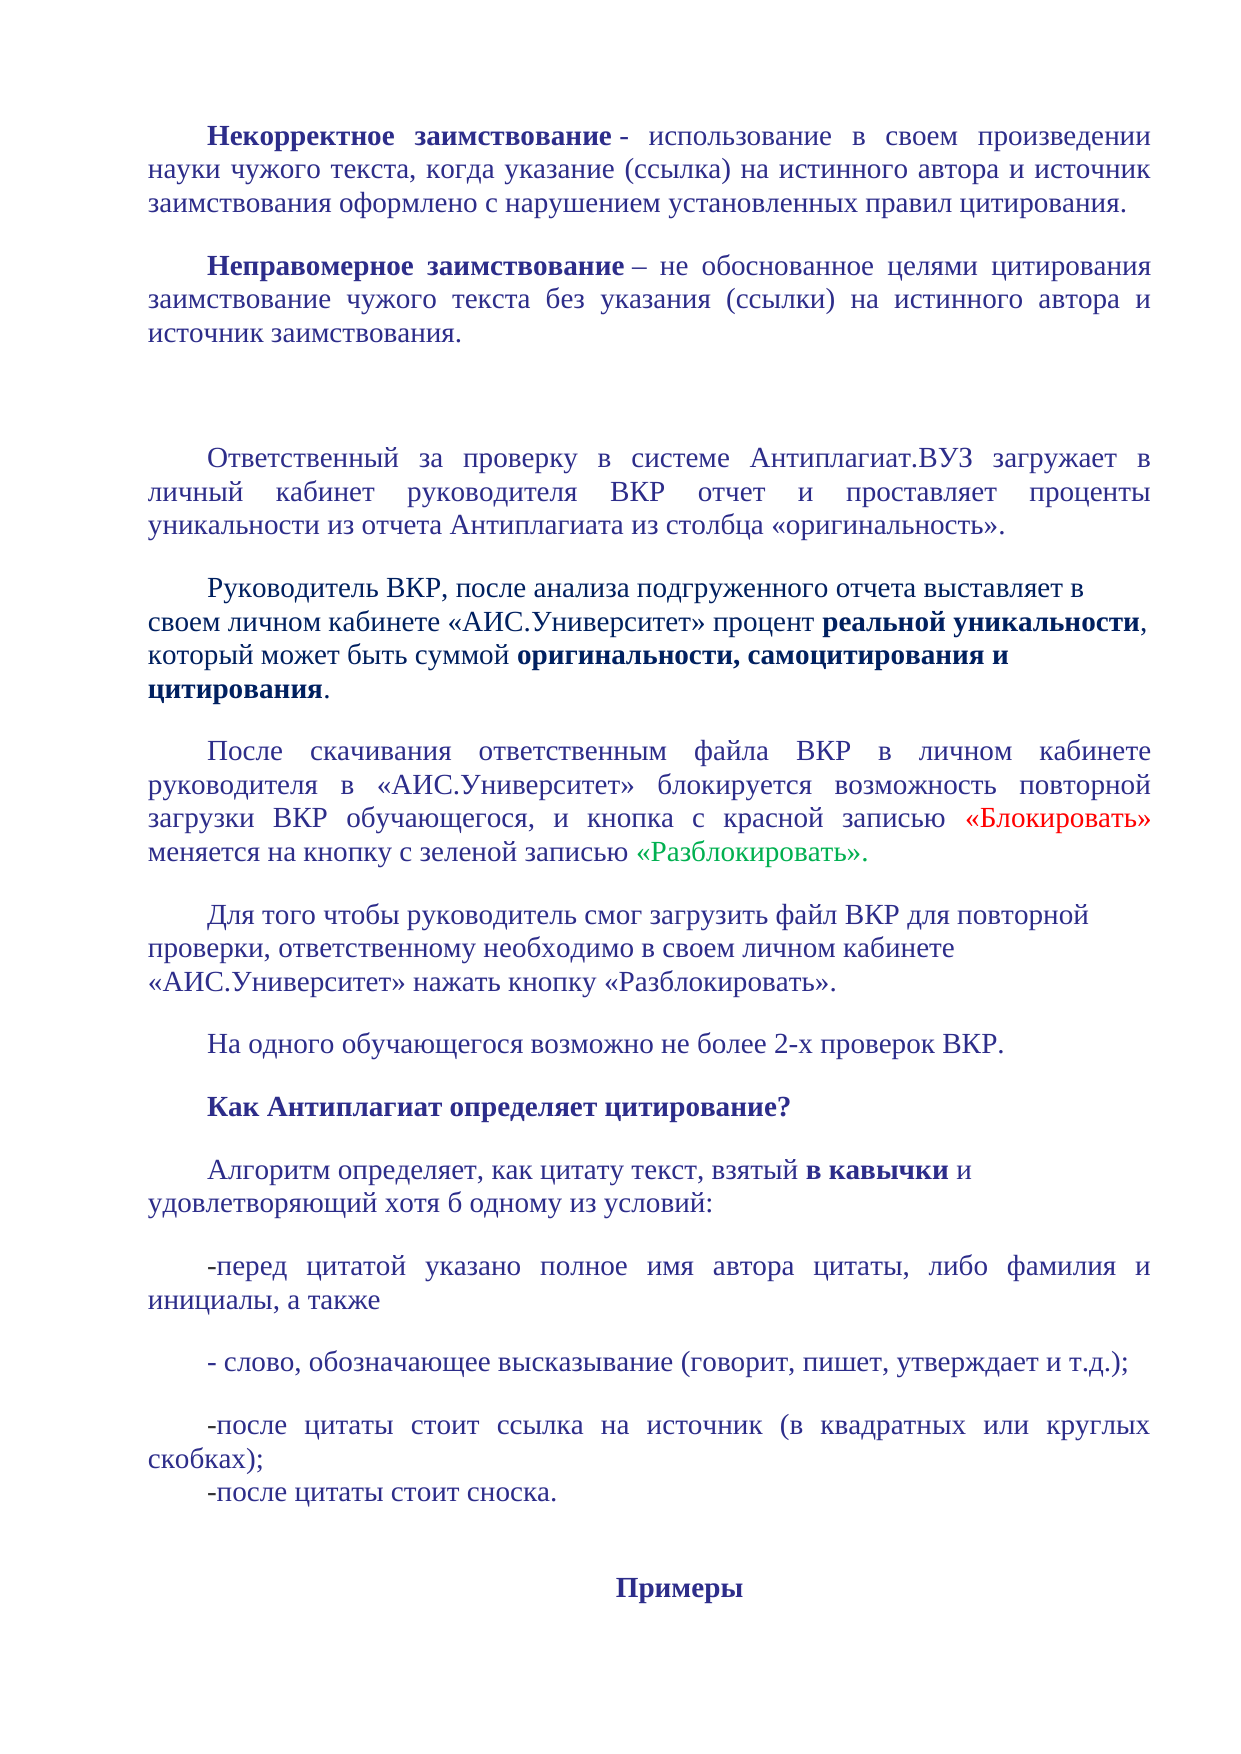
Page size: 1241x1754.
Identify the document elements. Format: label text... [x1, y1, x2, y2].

text Как Антиплагиат определяет цитирование? [148, 1089, 1152, 1123]
text Алгоритм определяет, как цитату текст, взятый в кавычки и удовлетворяющий хотя б одному из условий: [148, 1152, 1152, 1219]
text После скачивания ответственным файла ВКР в личном кабинете руководителя в «АИС.Университет» блокируется возможность повторной загрузки ВКР обучающегося, и кнопка с красной записью «Блокировать» меняется на кнопку с зеленой записью «Разблокировать». [148, 733, 1152, 868]
text Ответственный за проверку в системе Антиплагиат.ВУЗ загружает в личный кабинет руководителя ВКР отчет и проставляет проценты уникальности из отчета Антиплагиата из столбца «оригинальность». [148, 440, 1152, 541]
text - слово, обозначающее высказывание (говорит, пишет, утверждает и т.д.); [148, 1344, 1152, 1378]
text На одного обучающегося возможно не более 2-х проверок ВКР. [148, 1027, 1152, 1060]
text Для того чтобы руководитель смог загрузить файл ВКР для повторной проверки, ответственному необходимо в своем личном кабинете «АИС.Университет» нажать кнопку «Разблокировать». [148, 897, 1152, 997]
text Неправомерное заимствование – не обоснованное целями цитирования заимствование чужого текста без указания (ссылки) на истинного автора и источник заимствования. [148, 248, 1152, 348]
text -после цитаты стоит ссылка на источник (в квадратных или круглых скобках); [148, 1407, 1152, 1474]
text Некорректное заимствование - использование в своем произведении науки чужого текста, когда указание (ссылка) на истинного автора и источник заимствования оформлено с нарушением установленных правил цитирования. [148, 118, 1152, 219]
text -перед цитатой указано полное имя автора цитаты, либо фамилия и инициалы, а также [148, 1248, 1152, 1315]
text Примеры [148, 1571, 1152, 1604]
text Руководитель ВКР, после анализа подгруженного отчета выставляет в своем личном кабинете «АИС.Университет» процент реальной уникальности, который может быть суммой оригинальности, самоцитирования и цитирования. [148, 570, 1152, 704]
text -после цитаты стоит сноска. [148, 1474, 1152, 1508]
